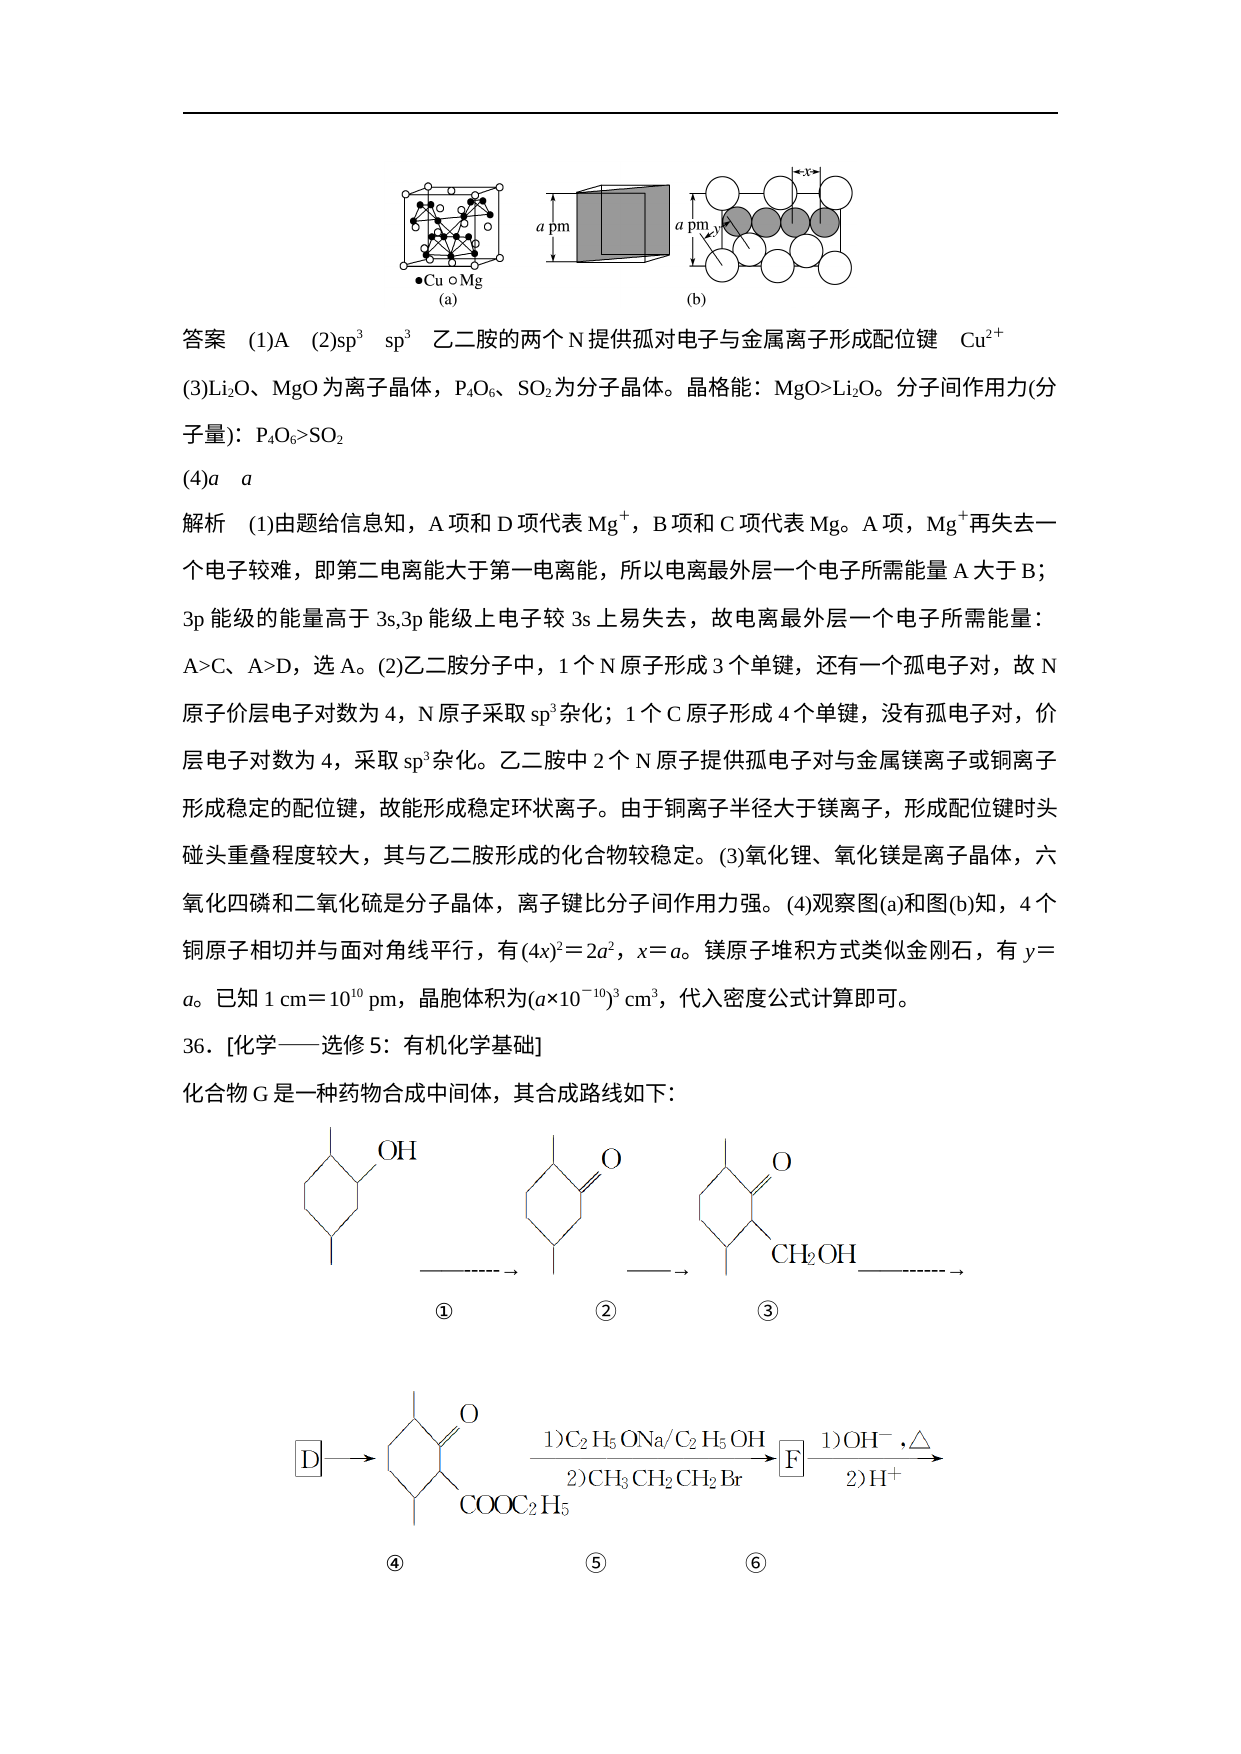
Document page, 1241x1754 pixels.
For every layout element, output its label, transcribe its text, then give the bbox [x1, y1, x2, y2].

text (4)a a [183, 465, 1058, 490]
picture [521, 1131, 627, 1277]
text ④ ⑤ ⑥ [183, 1546, 1058, 1578]
text 解析 (1)由题给信息知，A项和D项代表Mg＋，B项和C项代表Mg。A项，Mg＋再失去一个电子较难，即第二电离能大于第一电离能，所以电离最外层一个电子所需能量A大于B；3p能级的能量高于3s,3p能级上电子较3s上易失去，故电离最外层一个电子所需能量：A>C、A>D，选A。(2)乙二胺分子中，1个N原子形成3个单键，还有一个孤电子对，故N原子价层电子对数为4，N原子采取sp3杂化；1个C原子形成4个单键，没有孤电子对，价层电子对数为4，采取sp3杂化。乙二胺中2个N原子提供孤电子对与金属镁离子或铜离子形成稳定的配位键，故能形成稳定环状离子。由于铜离子半径大于镁离子，形成配位键时头碰头重叠程度较大，其与乙二胺形成的化合物较稳定。(3)氧化锂、氧化镁是离子晶体，六氧化四磷和二氧化硫是分子晶体，离子键比分子间作用力强。(4)观察图(a)和图(b)知，4个铜原子相切并与面对角线平行，有(4x)2＝2a2，x＝a。镁原子堆积方式类似金刚石，有y＝a。已知1 cm＝1010 pm，晶胞体积为(a×10－10)3 cm3，代入密度公式计算即可。 [183, 506, 1058, 1012]
text ① ② ③ [183, 1294, 1058, 1326]
text 化合物G是一种药物合成中间体，其合成路线如下： [183, 1076, 1058, 1108]
picture [692, 1134, 858, 1277]
picture [384, 161, 857, 308]
text 36．[化学——选修5：有机化学基础] [183, 1028, 1058, 1060]
text 答案 (1)A (2)sp3 sp3 乙二胺的两个N提供孤对电子与金属离子形成配位键 Cu2＋ [183, 322, 1058, 354]
picture [272, 1123, 420, 1277]
text (3)Li2O、MgO为离子晶体，P4O6、SO2为分子晶体。晶格能：MgO>Li2O。分子间作用力(分子量)：P4O6>SO2 [183, 370, 1058, 449]
picture [290, 1387, 950, 1531]
